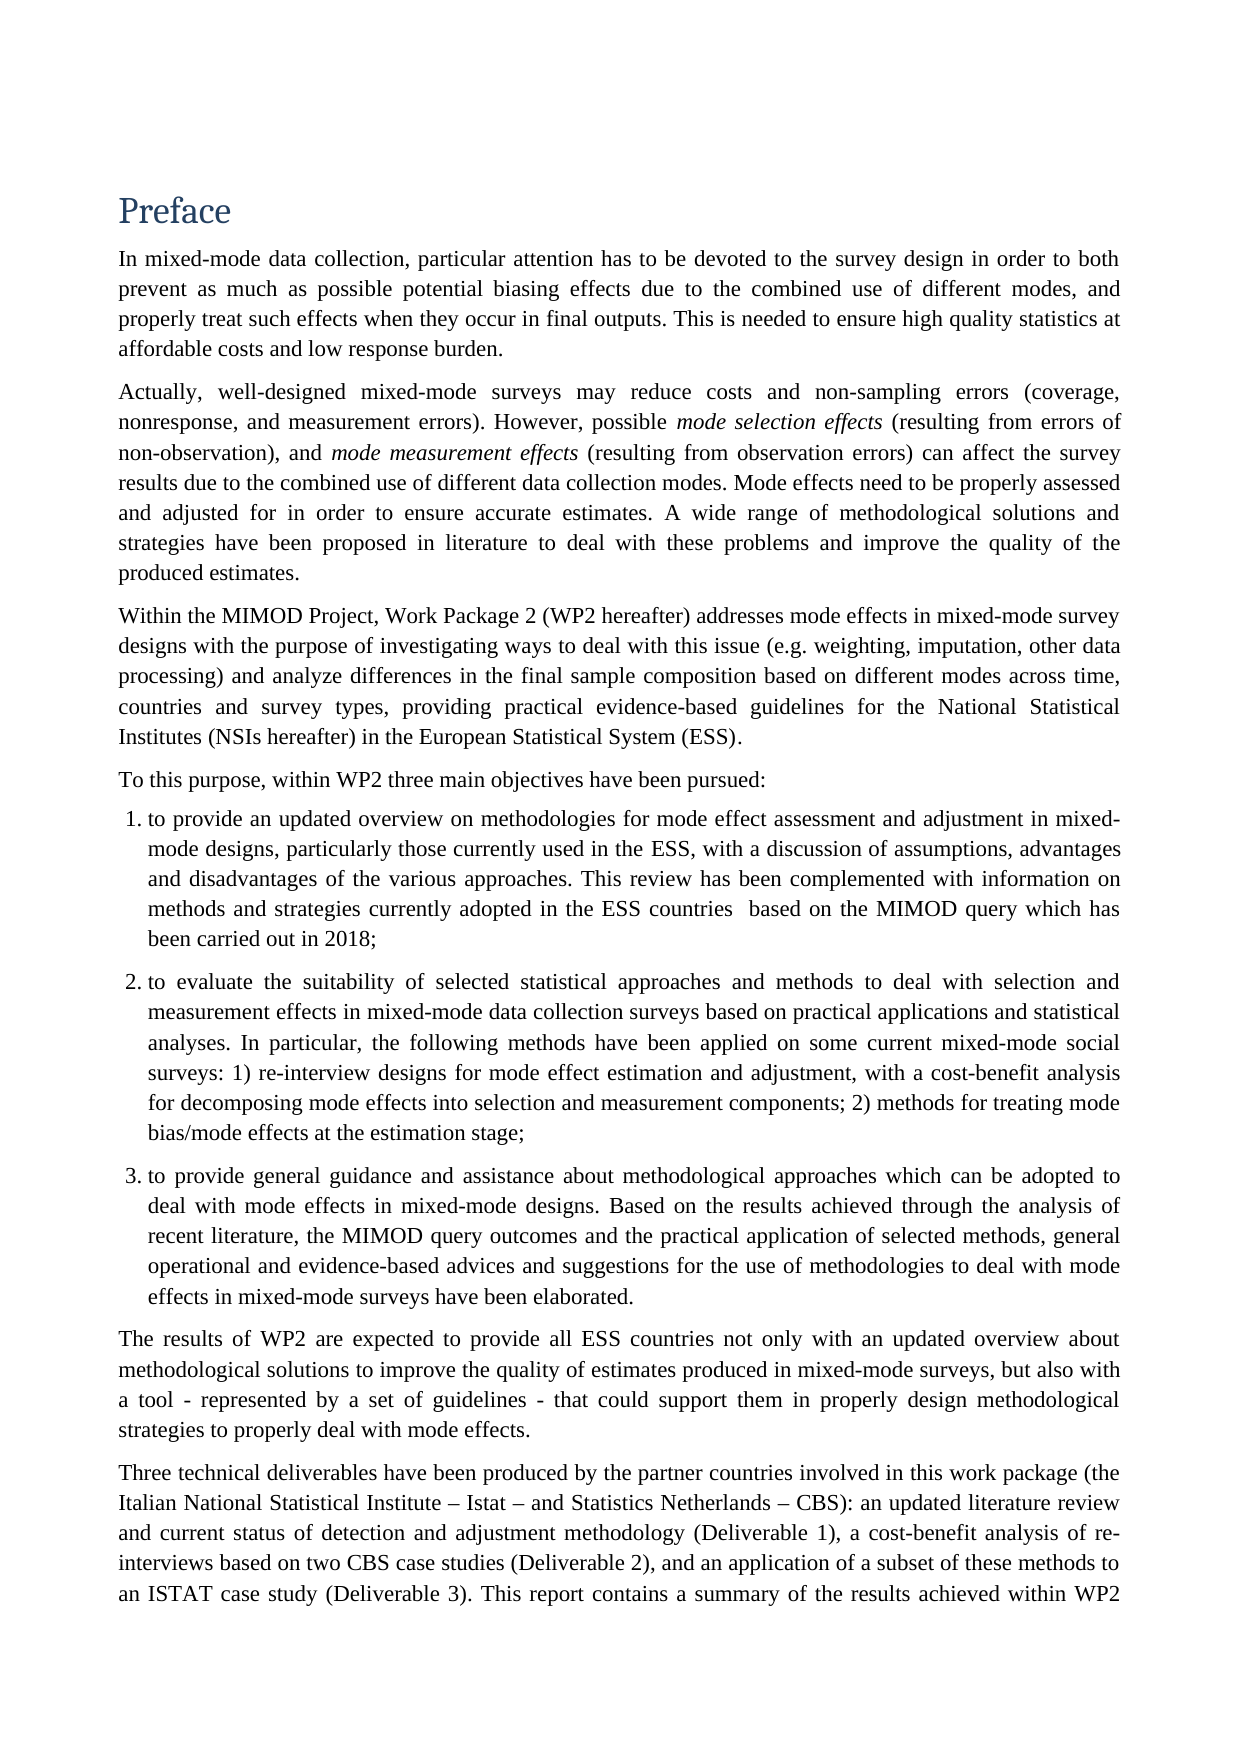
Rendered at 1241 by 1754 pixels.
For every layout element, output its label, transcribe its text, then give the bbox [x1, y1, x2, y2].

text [118, 1459, 1122, 1606]
subtitle Preface [118, 189, 1122, 232]
list to provide general guidance and assistance about methodological approaches which can be adopted to deal with mode effects in mixed-mode designs. Based on the results achieved through the analysis of recent literature, the MIMOD query outcomes and the practical application of selected methods, general operational and evidence-based advices and suggestions for the use of methodologies to deal with mode effects in mixed-mode surveys have been elaborated. [125, 1162, 1122, 1309]
text Within the MIMOD Project, Work Package 2 (WP2 hereafter) addresses mode effects in mixed-mode survey designs with the purpose of investigating ways to deal with this issue (e.g. weighting, imputation, other data processing) and analyze differences in the final sample composition based on different modes across time, countries and survey types, providing practical evidence-based guidelines for the National Statistical Institutes (NSIs hereafter) in the European Statistical System (ESS). [118, 602, 1122, 749]
text Actually, well-designed mixed-mode surveys may reduce costs and non-sampling errors (coverage, nonresponse, and measurement errors). However, possible mode selection effects (resulting from errors of non-observation), and mode measurement effects (resulting from observation errors) can affect the survey results due to the combined use of different data collection modes. Mode effects need to be properly assessed and adjusted for in order to ensure accurate estimates. A wide range of methodological solutions and strategies have been proposed in literature to deal with these problems and improve the quality of the produced estimates. [118, 378, 1122, 586]
text To this purpose, within WP2 three main objectives have been pursued: [118, 766, 1122, 792]
text In mixed-mode data collection, particular attention has to be devoted to the survey design in order to both prevent as much as possible potential biasing effects due to the combined use of different modes, and properly treat such effects when they occur in final outputs. This is needed to ensure high quality statistics at affordable costs and low response burden. [118, 245, 1122, 362]
text The results of WP2 are expected to provide all ESS countries not only with an updated overview about methodological solutions to improve the quality of estimates produced in mixed-mode surveys, but also with a tool - represented by a set of guidelines - that could support them in properly design methodological strategies to properly deal with mode effects. [118, 1325, 1122, 1442]
list to provide an updated overview on methodologies for mode effect assessment and adjustment in mixed-mode designs, particularly those currently used in the ESS, with a discussion of assumptions, advantages and disadvantages of the various approaches. This review has been complemented with information on methods and strategies currently adopted in the ESS countries based on the MIMOD query which has been carried out in 2018; [125, 804, 1122, 952]
list to evaluate the suitability of selected statistical approaches and methods to deal with selection and measurement effects in mixed-mode data collection surveys based on practical applications and statistical analyses. In particular, the following methods have been applied on some current mixed-mode social surveys: 1) re-interview designs for mode effect estimation and adjustment, with a cost-benefit analysis for decomposing mode effects into selection and measurement components; 2) methods for treating mode bias/mode effects at the estimation stage; [125, 968, 1122, 1146]
